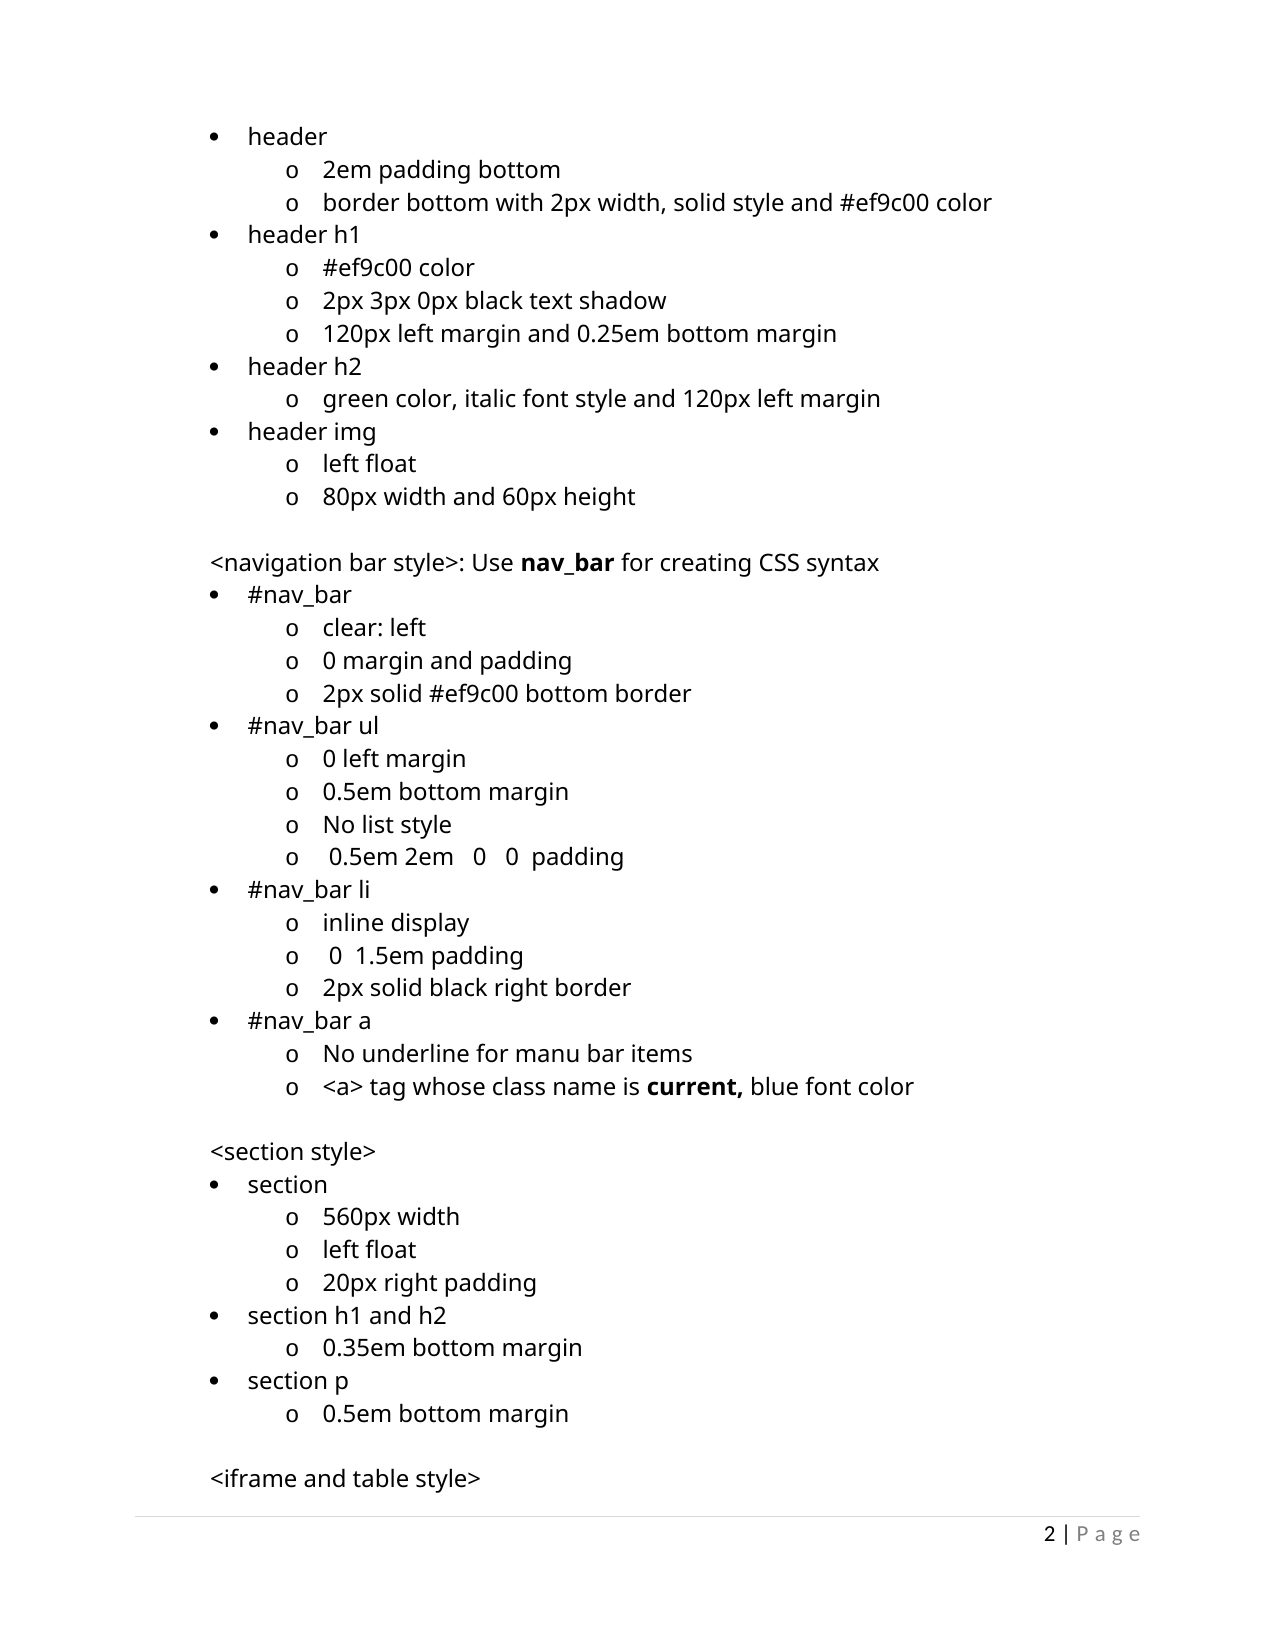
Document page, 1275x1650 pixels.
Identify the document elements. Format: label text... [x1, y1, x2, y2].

list 2px solid #ef9c00 bottom border [285, 676, 1140, 709]
list section p [210, 1364, 1140, 1397]
list 0.5em bottom margin [285, 1397, 1140, 1429]
list section h1 and h2 [210, 1298, 1140, 1331]
list #ef9c00 color [285, 251, 1140, 284]
list inline display [285, 906, 1140, 938]
list 80px width and 60px height [285, 480, 1140, 513]
list header h1 [210, 218, 1140, 251]
list section [210, 1167, 1140, 1200]
list #nav_bar li [210, 873, 1140, 906]
list 0 margin and padding [285, 643, 1140, 676]
list No list style [285, 807, 1140, 840]
text <navigation bar style>: Use nav_bar for creating CSS syntax [135, 546, 1140, 578]
list header img [210, 415, 1140, 447]
list left float [285, 447, 1140, 480]
list #nav_bar [210, 578, 1140, 611]
list green color, italic font style and 120px left margin [285, 382, 1140, 415]
list 0.5em bottom margin [285, 774, 1140, 807]
list #nav_bar ul [210, 709, 1140, 742]
list <a> tag whose class name is current, blue font color [285, 1069, 1140, 1102]
text <iframe and table style> [135, 1462, 1140, 1494]
list 2px solid black right border [285, 971, 1140, 1004]
list 120px left margin and 0.25em bottom margin [285, 316, 1140, 349]
list 0.35em bottom margin [285, 1331, 1140, 1364]
list 0.5em 2em 0 0 padding [285, 840, 1140, 873]
list 0 1.5em padding [285, 938, 1140, 971]
list header [210, 120, 1140, 153]
list 560px width [285, 1200, 1140, 1233]
list 2em padding bottom [285, 153, 1140, 185]
list border bottom with 2px width, solid style and #ef9c00 color [285, 185, 1140, 218]
list header h2 [210, 349, 1140, 382]
list left float [285, 1233, 1140, 1266]
list 20px right padding [285, 1266, 1140, 1298]
list No underline for manu bar items [285, 1037, 1140, 1069]
list 0 left margin [285, 742, 1140, 774]
list 2px 3px 0px black text shadow [285, 284, 1140, 316]
list clear: left [285, 611, 1140, 643]
list #nav_bar a [210, 1004, 1140, 1037]
text <section style> [135, 1135, 1140, 1167]
